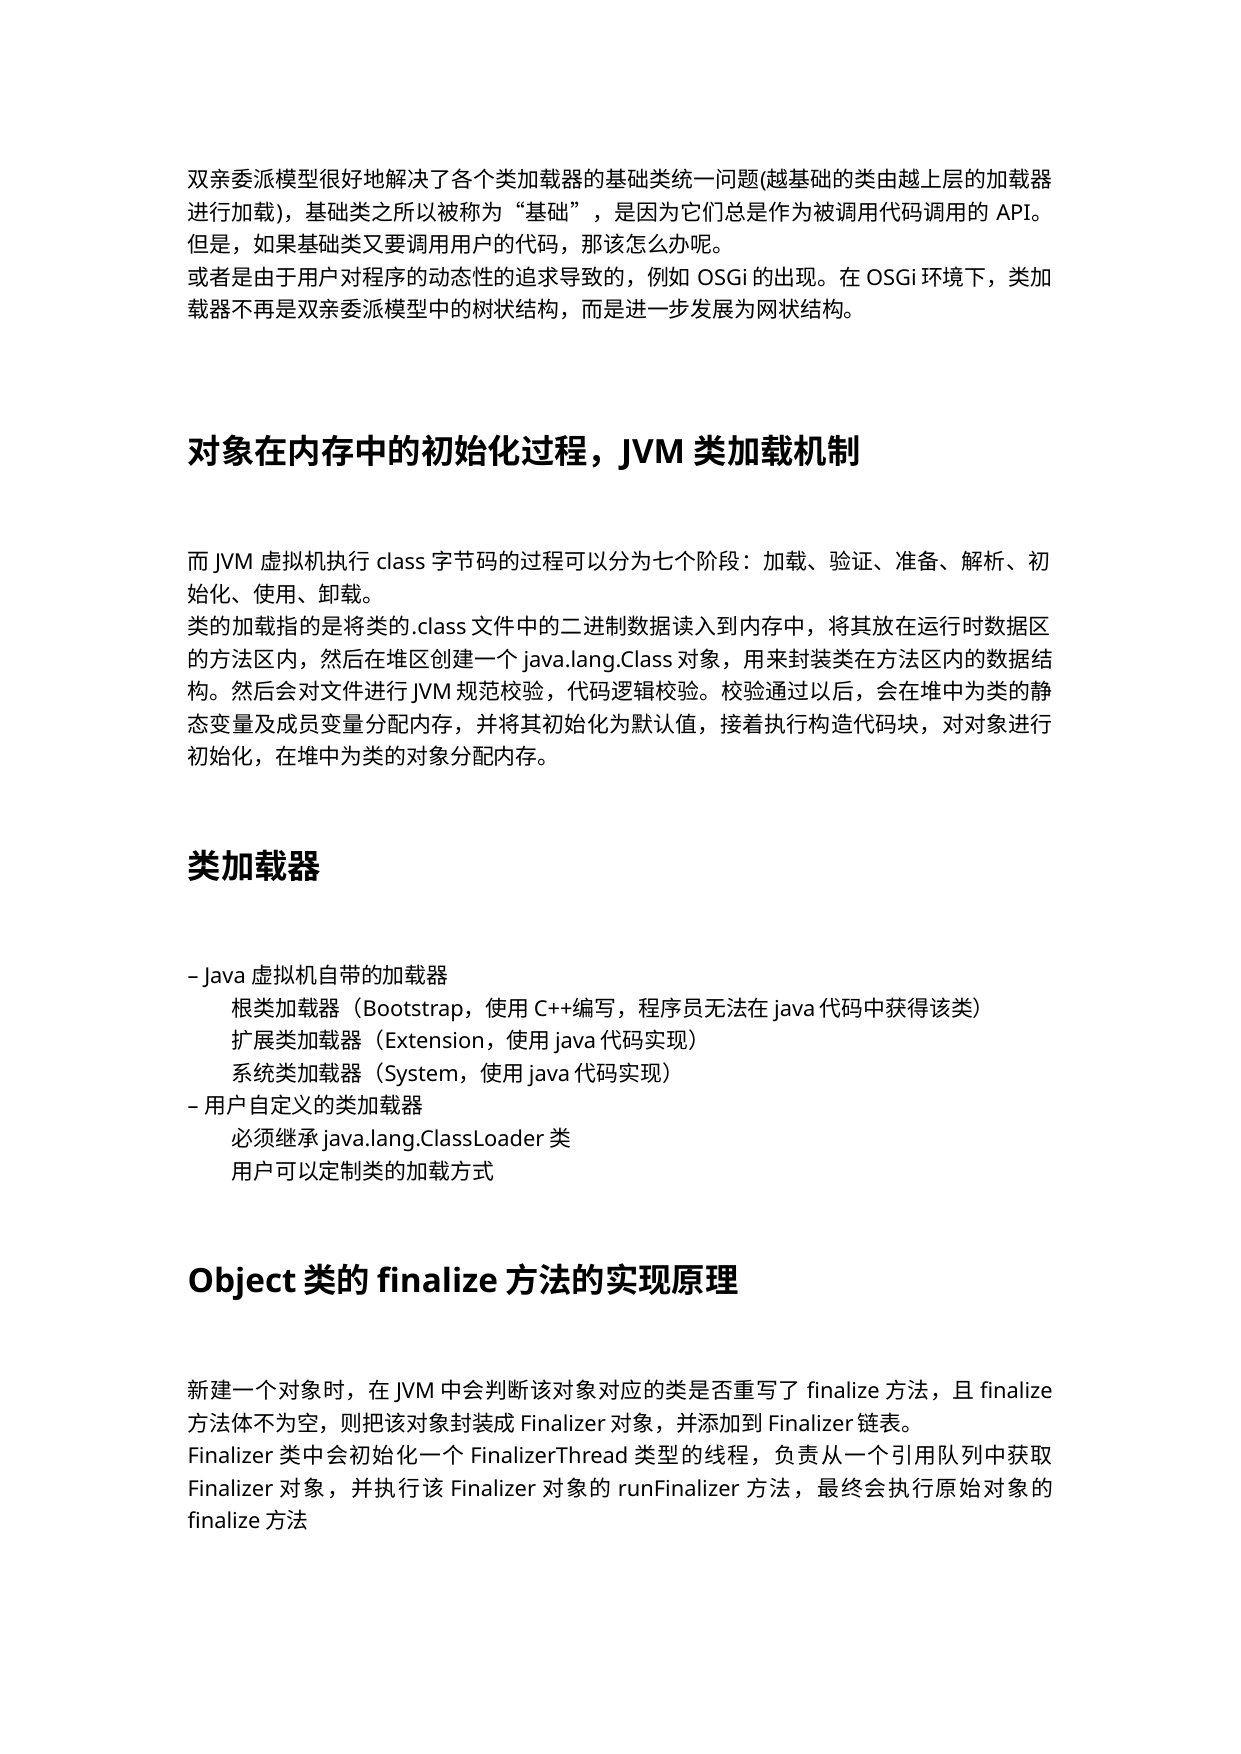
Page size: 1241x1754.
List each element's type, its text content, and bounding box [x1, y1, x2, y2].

text 根类加载器（Bootstrap，使用C++编写，程序员无法在java代码中获得该类） [187, 991, 1053, 1023]
text 新建一个对象时，在JVM中会判断该对象对应的类是否重写了finalize方法，且finalize方法体不为空，则把该对象封装成Finalizer对象，并添加到Finalizer链表。 [187, 1373, 1053, 1438]
subtitle 类加载器 [187, 831, 1053, 896]
text 系统类加载器（System，使用java代码实现） [187, 1056, 1053, 1088]
text 而 JVM 虚拟机执行 class 字节码的过程可以分为七个阶段：加载、验证、准备、解析、初始化、使用、卸载。 [187, 544, 1053, 609]
text 用户可以定制类的加载方式 [187, 1153, 1053, 1186]
text 或者是由于用户对程序的动态性的追求导致的，例如OSGi的出现。在OSGi环境下，类加载器不再是双亲委派模型中的树状结构，而是进一步发展为网状结构。 [187, 259, 1053, 324]
subtitle 对象在内存中的初始化过程，JVM 类加载机制 [187, 417, 1053, 482]
text 扩展类加载器（Extension，使用java代码实现） [187, 1023, 1053, 1056]
text – 用户自定义的类加载器 [187, 1088, 1053, 1121]
subtitle Object类的finalize方法的实现原理 [187, 1245, 1053, 1310]
text 双亲委派模型很好地解决了各个类加载器的基础类统一问题(越基础的类由越上层的加载器进行加载)，基础类之所以被称为“基础”，是因为它们总是作为被调用代码调用的API。但是，如果基础类又要调用用户的代码，那该怎么办呢。 [187, 162, 1053, 259]
text 必须继承java.lang.ClassLoader类 [187, 1121, 1053, 1153]
text 类的加载指的是将类的.class文件中的二进制数据读入到内存中，将其放在运行时数据区的方法区内，然后在堆区创建一个java.lang.Class对象，用来封装类在方法区内的数据结构。然后会对文件进行JVM规范校验，代码逻辑校验。校验通过以后，会在堆中为类的静态变量及成员变量分配内存，并将其初始化为默认值，接着执行构造代码块，对对象进行初始化，在堆中为类的对象分配内存。 [187, 609, 1053, 771]
text Finalizer类中会初始化一个FinalizerThread类型的线程，负责从一个引用队列中获取Finalizer对象，并执行该Finalizer对象的runFinalizer方法，最终会执行原始对象的finalize方法 [187, 1438, 1053, 1535]
text – Java 虚拟机自带的加载器 [187, 958, 1053, 991]
